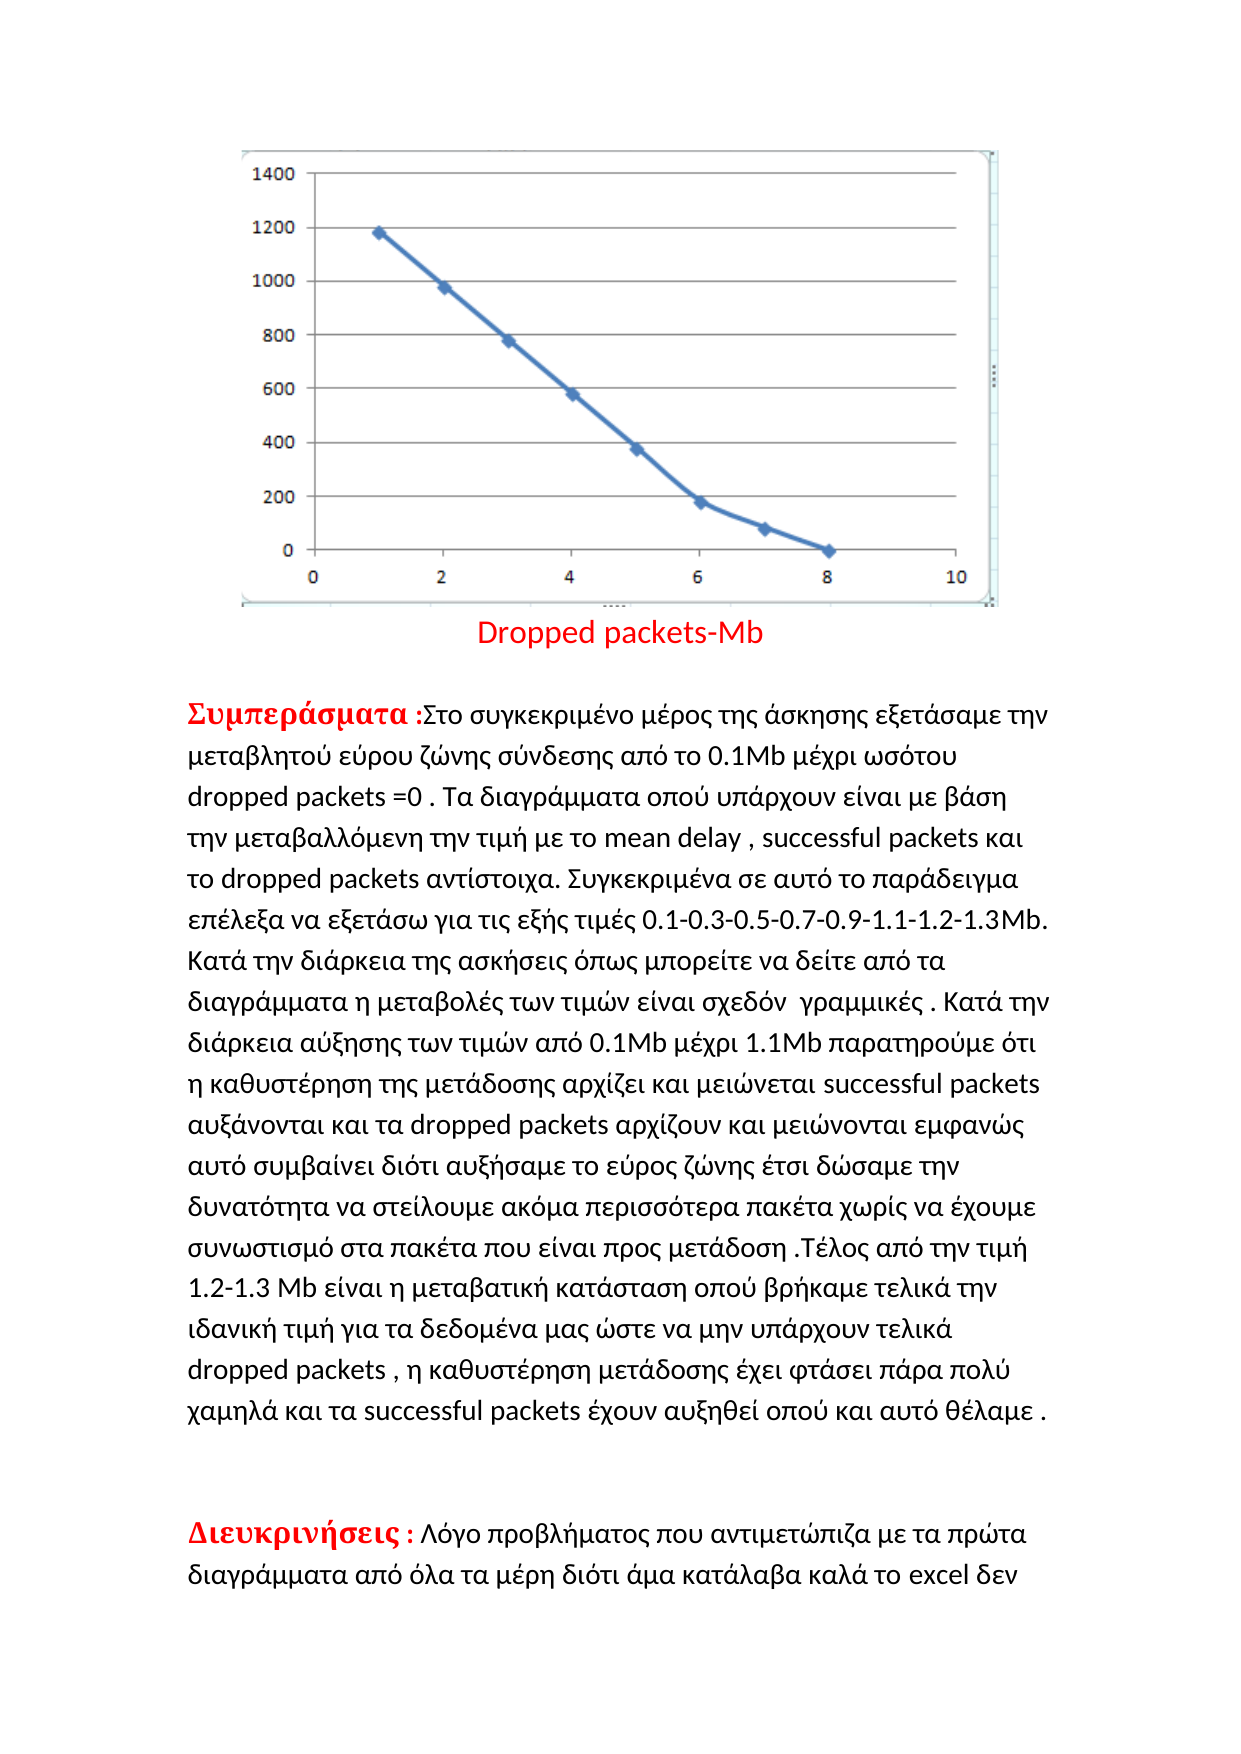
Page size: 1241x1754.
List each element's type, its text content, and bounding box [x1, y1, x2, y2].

text Συμπεράσματα :Στο συγκεκριμένο μέρος της άσκησης εξετάσαμε την μεταβλητού εύρου ζώνης σύνδεσης από το 0.1Mb μέχρι ωσότου dropped packets =0 . Τα διαγράμματα οπού υπάρχουν είναι με βάση την μεταβαλλόμενη την τιμή με το mean delay , successful packets και το dropped packets αντίστοιχα. Συγκεκριμένα σε αυτό το παράδειγμα επέλεξα να εξετάσω για τις εξής τιμές 0.1-0.3-0.5-0.7-0.9-1.1-1.2-1.3Mb. [187, 696, 1053, 937]
text Κατά την διάρκεια της ασκήσεις όπως μπορείτε να δείτε από τα διαγράμματα η μεταβολές των τιμών είναι σχεδόν γραμμικές . Κατά την διάρκεια αύξησης των τιμών από 0.1Mb μέχρι 1.1Mb παρατηρούμε ότι η καθυστέρηση της μετάδοσης αρχίζει και μειώνεται successful packets αυξάνονται και τα dropped packets αρχίζουν και μειώνονται εμφανώς αυτό συμβαίνει διότι αυξήσαμε το εύρος ζώνης έτσι δώσαμε την δυνατότητα να στείλουμε ακόμα περισσότερα πακέτα χωρίς να έχουμε συνωστισμό στα πακέτα που είναι προς μετάδοση .Τέλος από την τιμή 1.2-1.3 Mb είναι η μεταβατική κατάσταση οπού βρήκαμε τελικά την ιδανική τιμή για τα δεδομένα μας ώστε να μην υπάρχουν τελικά dropped packets , η καθυστέρηση μετάδοσης έχει φτάσει πάρα πολύ χαμηλά και τα successful packets έχουν αυξηθεί οπού και αυτό θέλαμε . [187, 942, 1053, 1428]
picture [241, 150, 999, 607]
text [187, 1515, 1053, 1592]
text Dropped packets-Mb [187, 611, 1053, 652]
